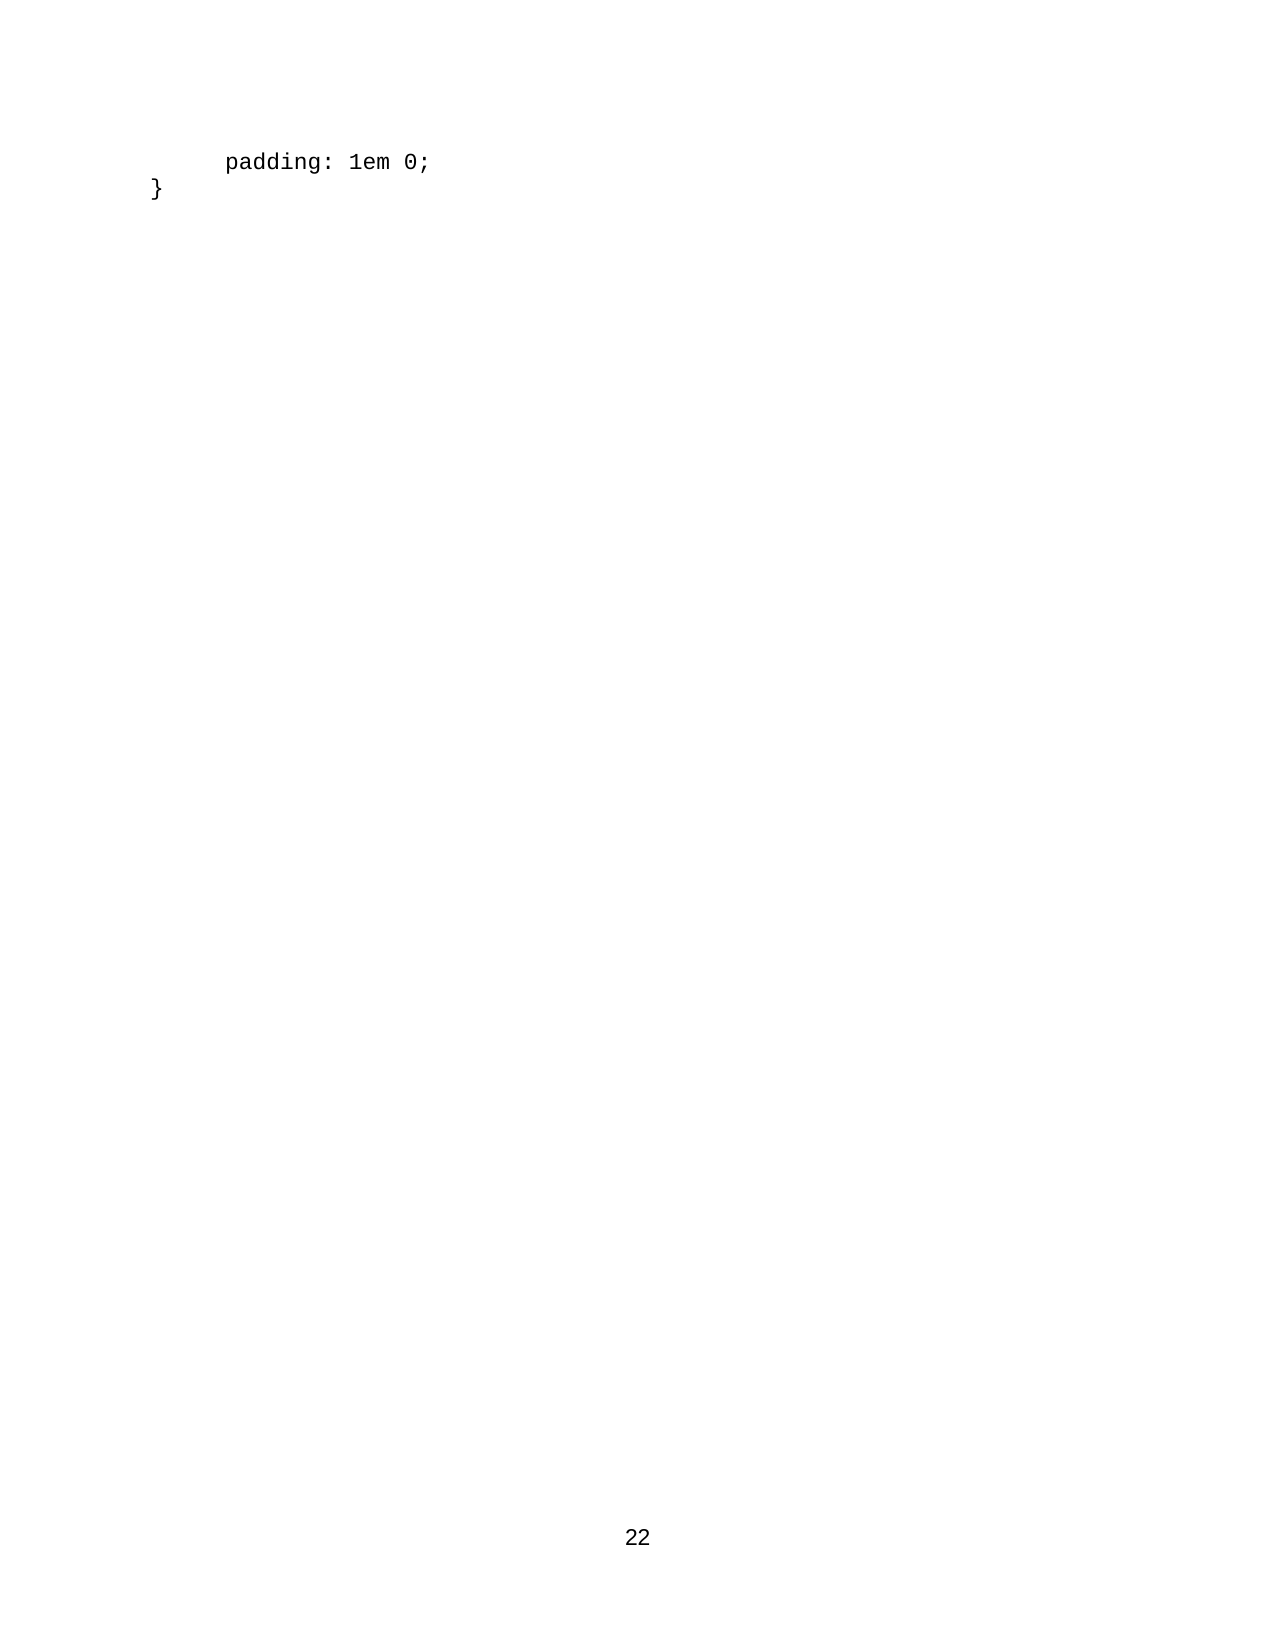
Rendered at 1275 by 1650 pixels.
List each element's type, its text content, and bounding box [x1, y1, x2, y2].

text padding: 1em 0; [150, 150, 1125, 176]
text } [150, 176, 1125, 202]
